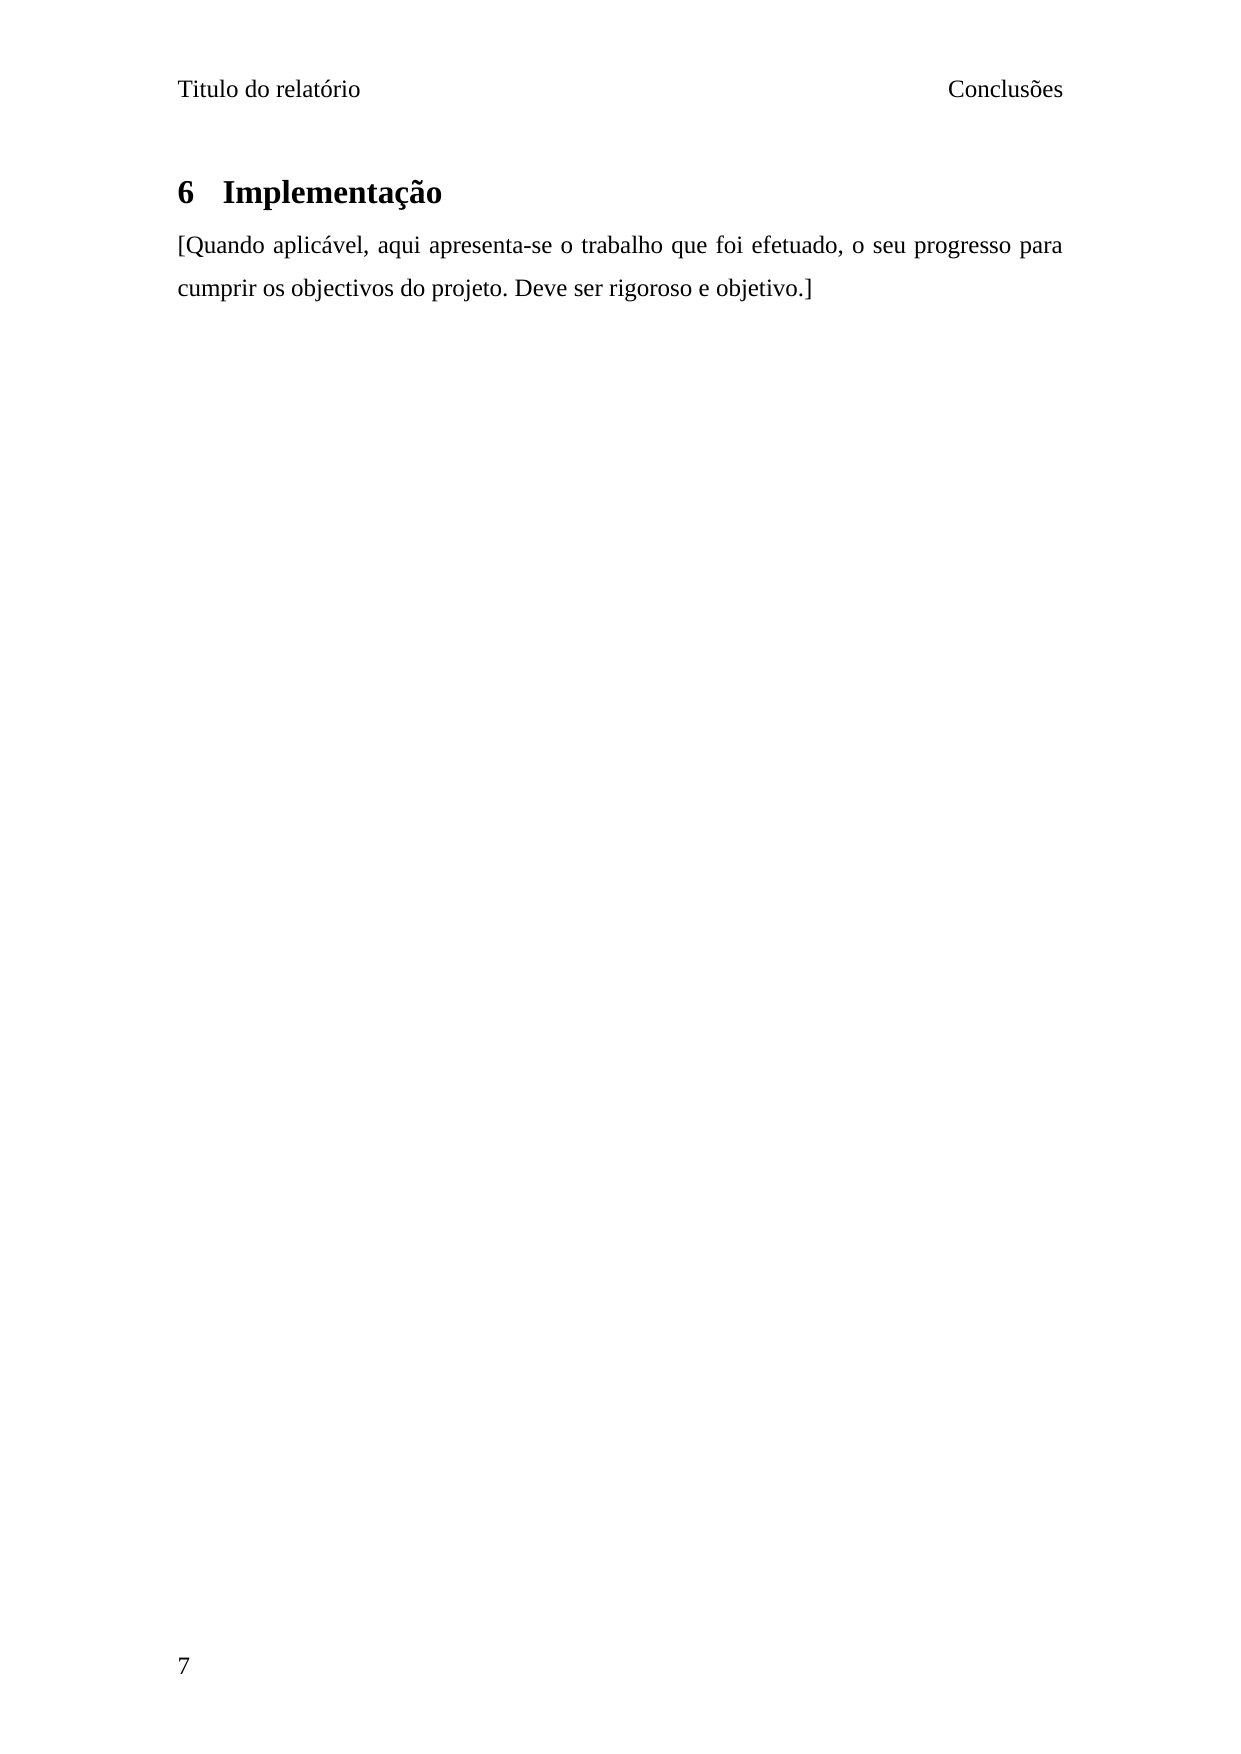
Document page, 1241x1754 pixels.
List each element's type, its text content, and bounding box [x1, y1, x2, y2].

text [Quando aplicável, aqui apresenta-se o trabalho que foi efetuado, o seu progresso para cumprir os objectivos do projeto. Deve ser rigoroso e objetivo.] [177, 230, 1063, 302]
subtitle Implementação [177, 173, 1063, 211]
